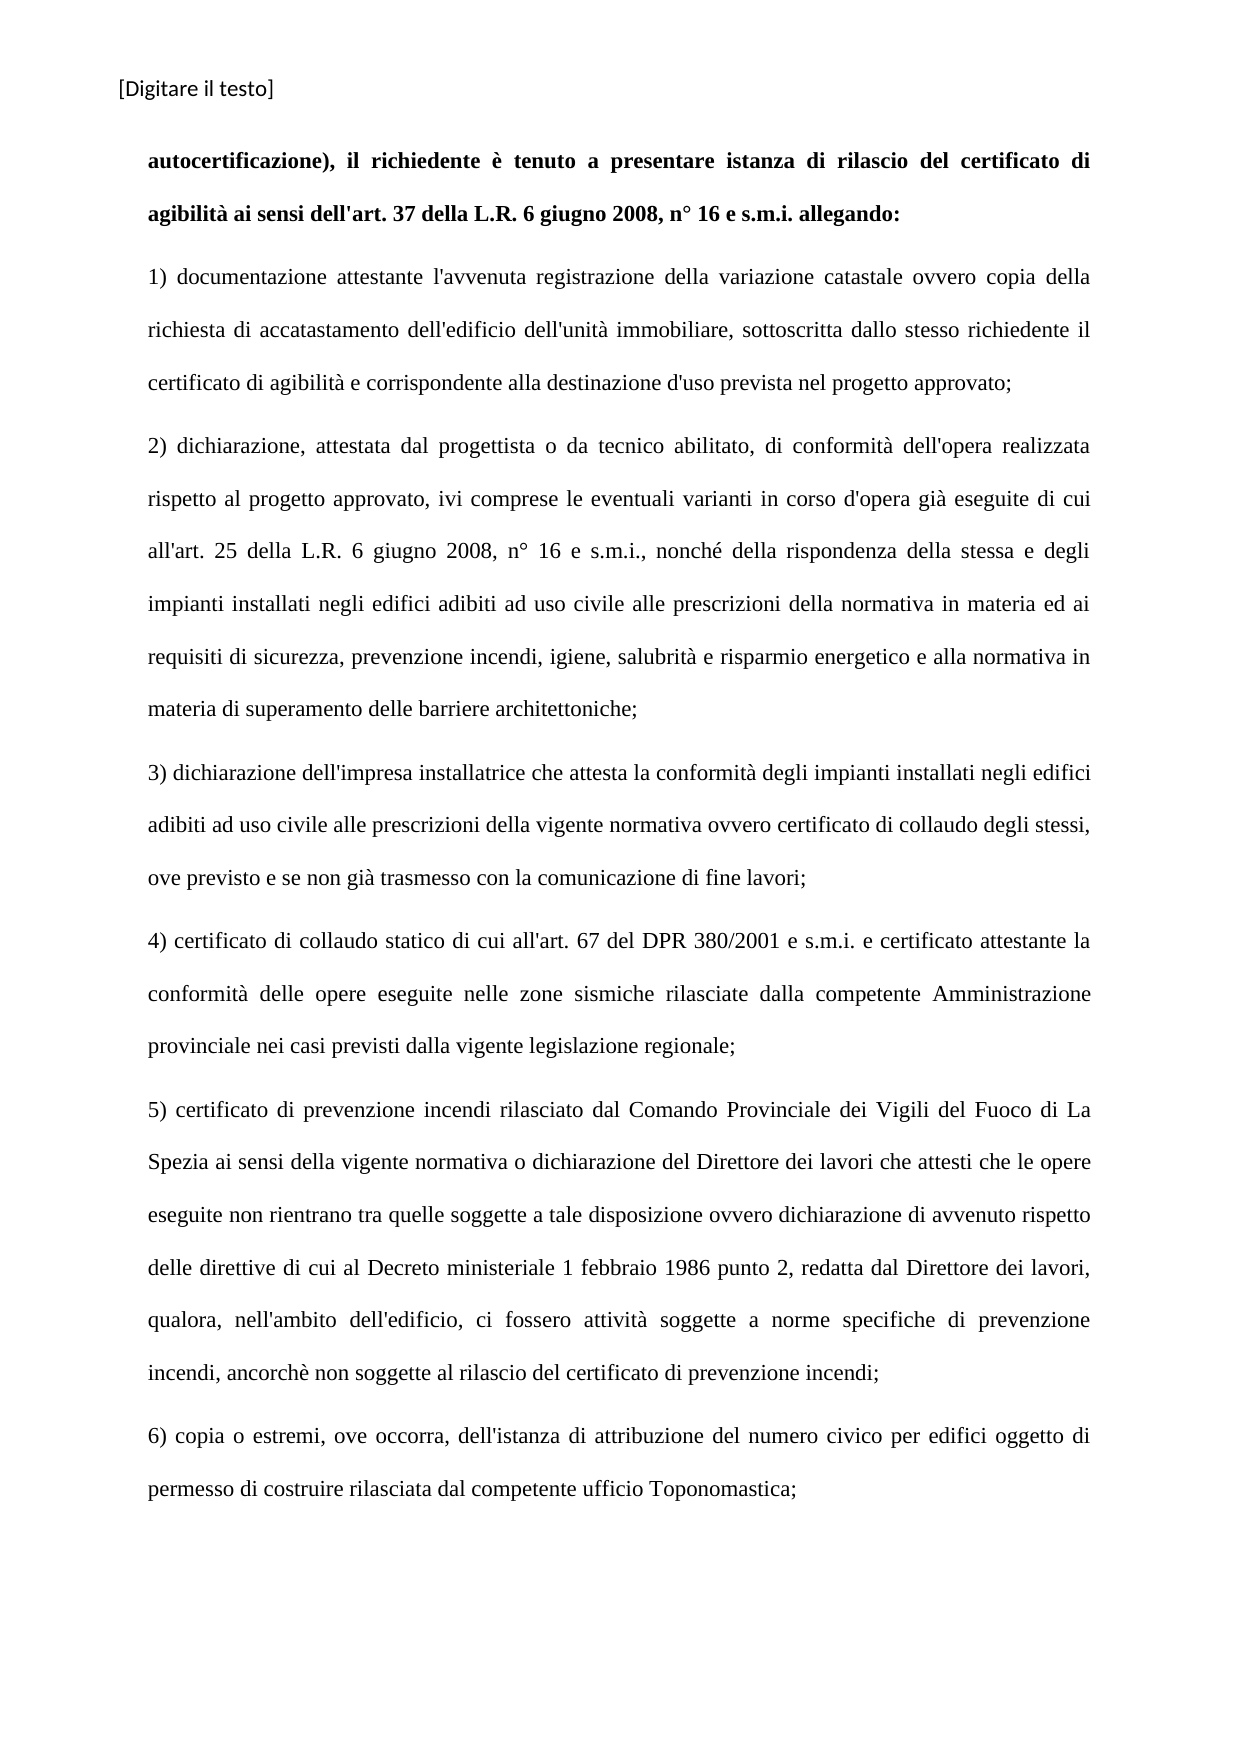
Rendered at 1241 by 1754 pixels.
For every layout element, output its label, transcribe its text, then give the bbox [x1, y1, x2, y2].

text 2) dichiarazione, attestata dal progettista o da tecnico abilitato, di conformità dell'opera realizzata rispetto al progetto approvato, ivi comprese le eventuali varianti in corso d'opera già eseguite di cui all'art. 25 della L.R. 6 giugno 2008, n° 16 e s.m.i., nonché della rispondenza della stessa e degli impianti installati negli edifici adibiti ad uso civile alle prescrizioni della normativa in materia ed ai requisiti di sicurezza, prevenzione incendi, igiene, salubrità e risparmio energetico e alla normativa in materia di superamento delle barriere architettoniche; [148, 432, 1092, 722]
text 3) dichiarazione dell'impresa installatrice che attesta la conformità degli impianti installati negli edifici adibiti ad uso civile alle prescrizioni della vigente normativa ovvero certificato di collaudo degli stessi, ove previsto e se non già trasmesso con la comunicazione di fine lavori; [148, 759, 1092, 890]
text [148, 148, 1092, 227]
text 5) certificato di prevenzione incendi rilasciato dal Comando Provinciale dei Vigili del Fuoco di La Spezia ai sensi della vigente normativa o dichiarazione del Direttore dei lavori che attesti che le opere eseguite non rientrano tra quelle soggette a tale disposizione ovvero dichiarazione di avvenuto rispetto delle direttive di cui al Decreto ministeriale 1 febbraio 1986 punto 2, redatta dal Direttore dei lavori, qualora, nell'ambito dell'edificio, ci fossero attività soggette a norme specifiche di prevenzione incendi, ancorchè non soggette al rilascio del certificato di prevenzione incendi; [148, 1096, 1092, 1386]
text 4) certificato di collaudo statico di cui all'art. 67 del DPR 380/2001 e s.m.i. e certificato attestante la conformità delle opere eseguite nelle zone sismiche rilasciate dalla competente Amministrazione provinciale nei casi previsti dalla vigente legislazione regionale; [148, 927, 1092, 1059]
text 1) documentazione attestante l'avvenuta registrazione della variazione catastale ovvero copia della richiesta di accatastamento dell'edificio dell'unità immobiliare, sottoscritta dallo stesso richiedente il certificato di agibilità e corrispondente alla destinazione d'uso prevista nel progetto approvato; [148, 263, 1092, 395]
text 6) copia o estremi, ove occorra, dell'istanza di attribuzione del numero civico per edifici oggetto di permesso di costruire rilasciata dal competente ufficio Toponomastica; [148, 1422, 1092, 1501]
